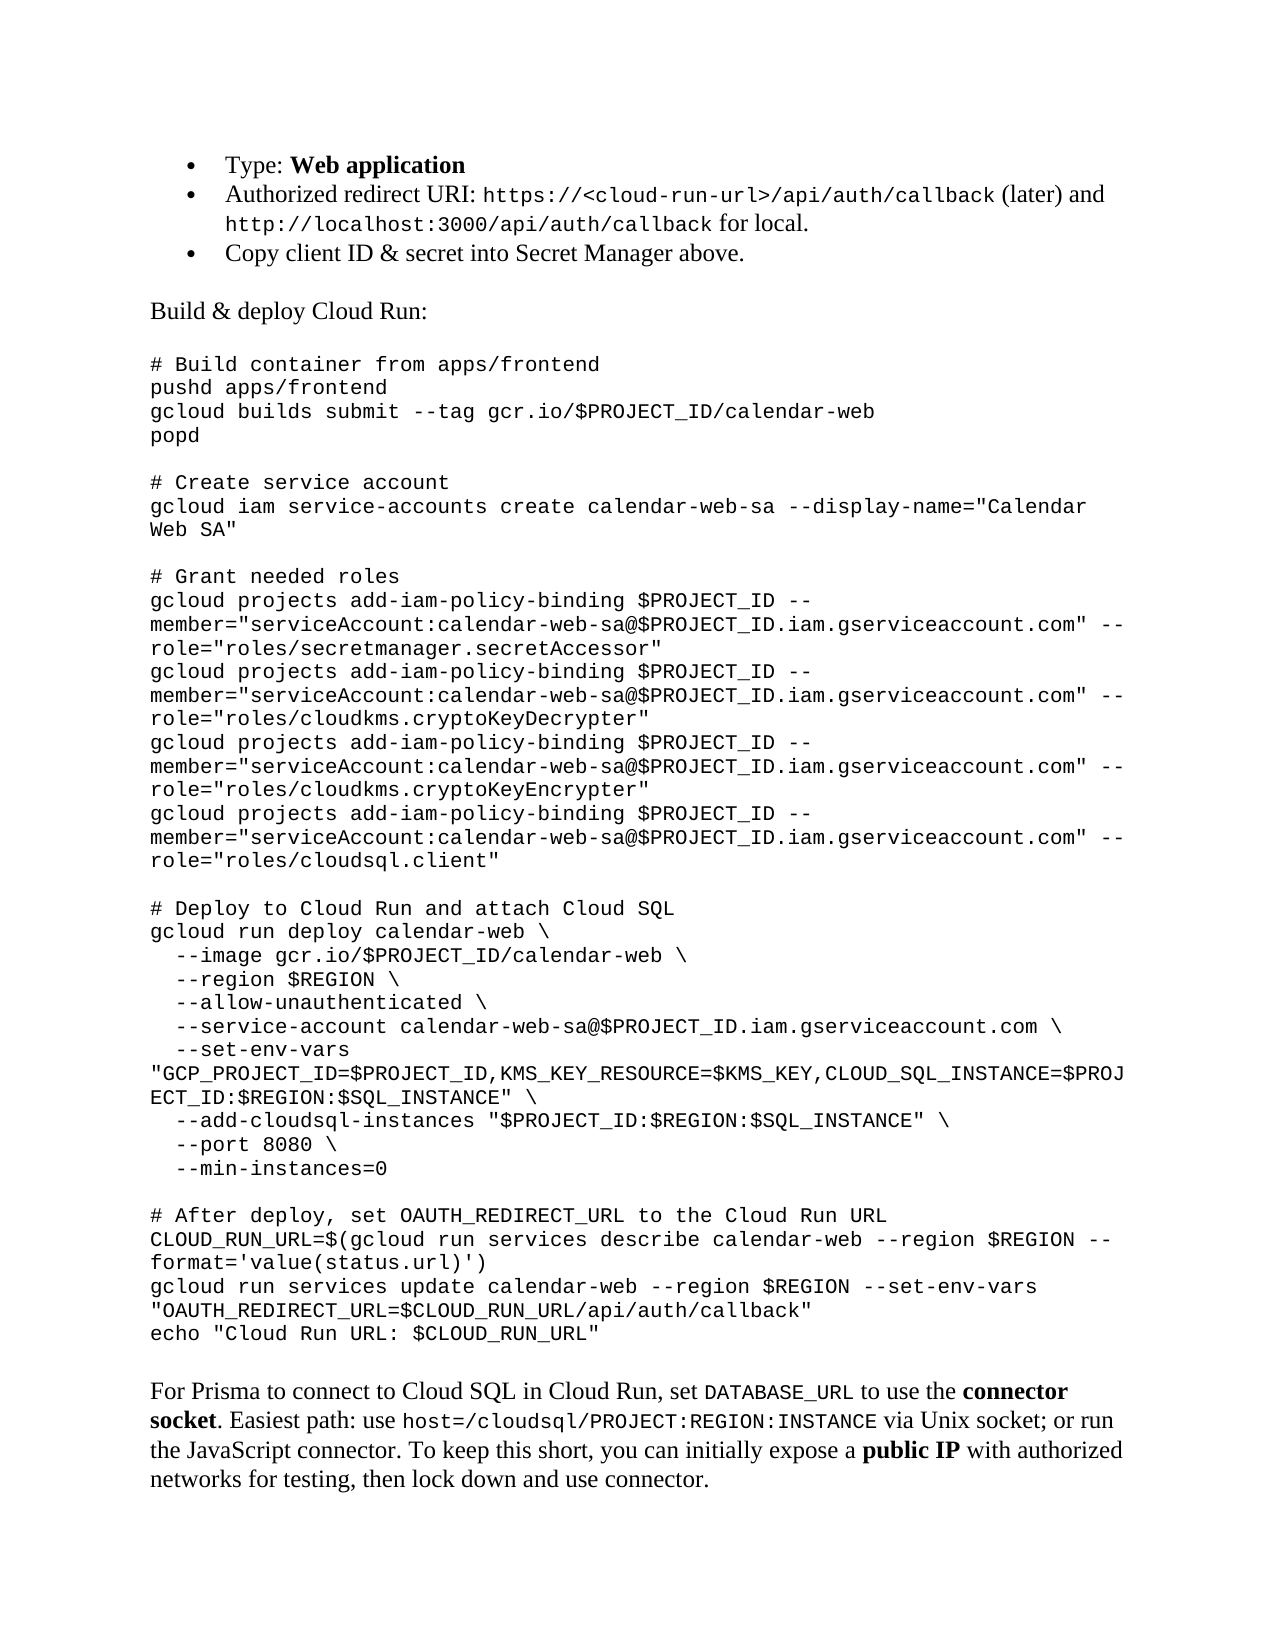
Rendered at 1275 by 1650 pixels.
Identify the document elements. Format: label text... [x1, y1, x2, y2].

text gcloud projects add-iam-policy-binding $PROJECT_ID --member="serviceAccount:calendar-web-sa@$PROJECT_ID.iam.gserviceaccount.com" --role="roles/cloudsql.client" [150, 803, 1125, 874]
text echo "Cloud Run URL: $CLOUD_RUN_URL" [150, 1323, 1125, 1347]
text --region $REGION \ [150, 968, 1125, 992]
text --allow-unauthenticated \ [150, 992, 1125, 1016]
text gcloud projects add-iam-policy-binding $PROJECT_ID --member="serviceAccount:calendar-web-sa@$PROJECT_ID.iam.gserviceaccount.com" --role="roles/cloudkms.cryptoKeyDecrypter" [150, 661, 1125, 732]
text gcloud run deploy calendar-web \ [150, 921, 1125, 945]
list Copy client ID & secret into Secret Manager above. [187, 238, 1125, 267]
text gcloud projects add-iam-policy-binding $PROJECT_ID --member="serviceAccount:calendar-web-sa@$PROJECT_ID.iam.gserviceaccount.com" --role="roles/cloudkms.cryptoKeyEncrypter" [150, 732, 1125, 803]
text # Deploy to Cloud Run and attach Cloud SQL [150, 898, 1125, 921]
text --port 8080 \ [150, 1134, 1125, 1158]
text # Grant needed roles [150, 567, 1125, 590]
text # After deploy, set OAUTH_REDIRECT_URL to the Cloud Run URL [150, 1205, 1125, 1229]
text --add-cloudsql-instances "$PROJECT_ID:$REGION:$SQL_INSTANCE" \ [150, 1110, 1125, 1134]
text gcloud run services update calendar-web --region $REGION --set-env-vars "OAUTH_REDIRECT_URL=$CLOUD_RUN_URL/api/auth/callback" [150, 1276, 1125, 1323]
text --set-env-vars "GCP_PROJECT_ID=$PROJECT_ID,KMS_KEY_RESOURCE=$KMS_KEY,CLOUD_SQL_INSTANCE=$PROJECT_ID:$REGION:$SQL_INSTANCE" \ [150, 1039, 1125, 1110]
list Authorized redirect URI: https://<cloud-run-url>/api/auth/callback (later) and http://localhost:3000/api/auth/callback for local. [187, 179, 1125, 238]
text Build & deploy Cloud Run: [150, 296, 1125, 324]
list Type: Web application [187, 150, 1125, 179]
text # Create service account [150, 472, 1125, 496]
text CLOUD_RUN_URL=$(gcloud run services describe calendar-web --region $REGION --format='value(status.url)') [150, 1229, 1125, 1276]
text For Prisma to connect to Cloud SQL in Cloud Run, set DATABASE_URL to use the connector socket. Easiest path: use host=/cloudsql/PROJECT:REGION:INSTANCE via Unix socket; or run the JavaScript connector. To keep this short, you can initially expose a public IP with authorized networks for testing, then lock down and use connector. [150, 1376, 1125, 1493]
text --min-instances=0 [150, 1158, 1125, 1181]
text pushd apps/frontend [150, 377, 1125, 401]
text gcloud builds submit --tag gcr.io/$PROJECT_ID/calendar-web [150, 401, 1125, 425]
text --service-account calendar-web-sa@$PROJECT_ID.iam.gserviceaccount.com \ [150, 1016, 1125, 1039]
text gcloud projects add-iam-policy-binding $PROJECT_ID --member="serviceAccount:calendar-web-sa@$PROJECT_ID.iam.gserviceaccount.com" --role="roles/secretmanager.secretAccessor" [150, 590, 1125, 661]
text # Build container from apps/frontend [150, 354, 1125, 377]
text popd [150, 425, 1125, 448]
text --image gcr.io/$PROJECT_ID/calendar-web \ [150, 945, 1125, 968]
text gcloud iam service-accounts create calendar-web-sa --display-name="Calendar Web SA" [150, 496, 1125, 543]
